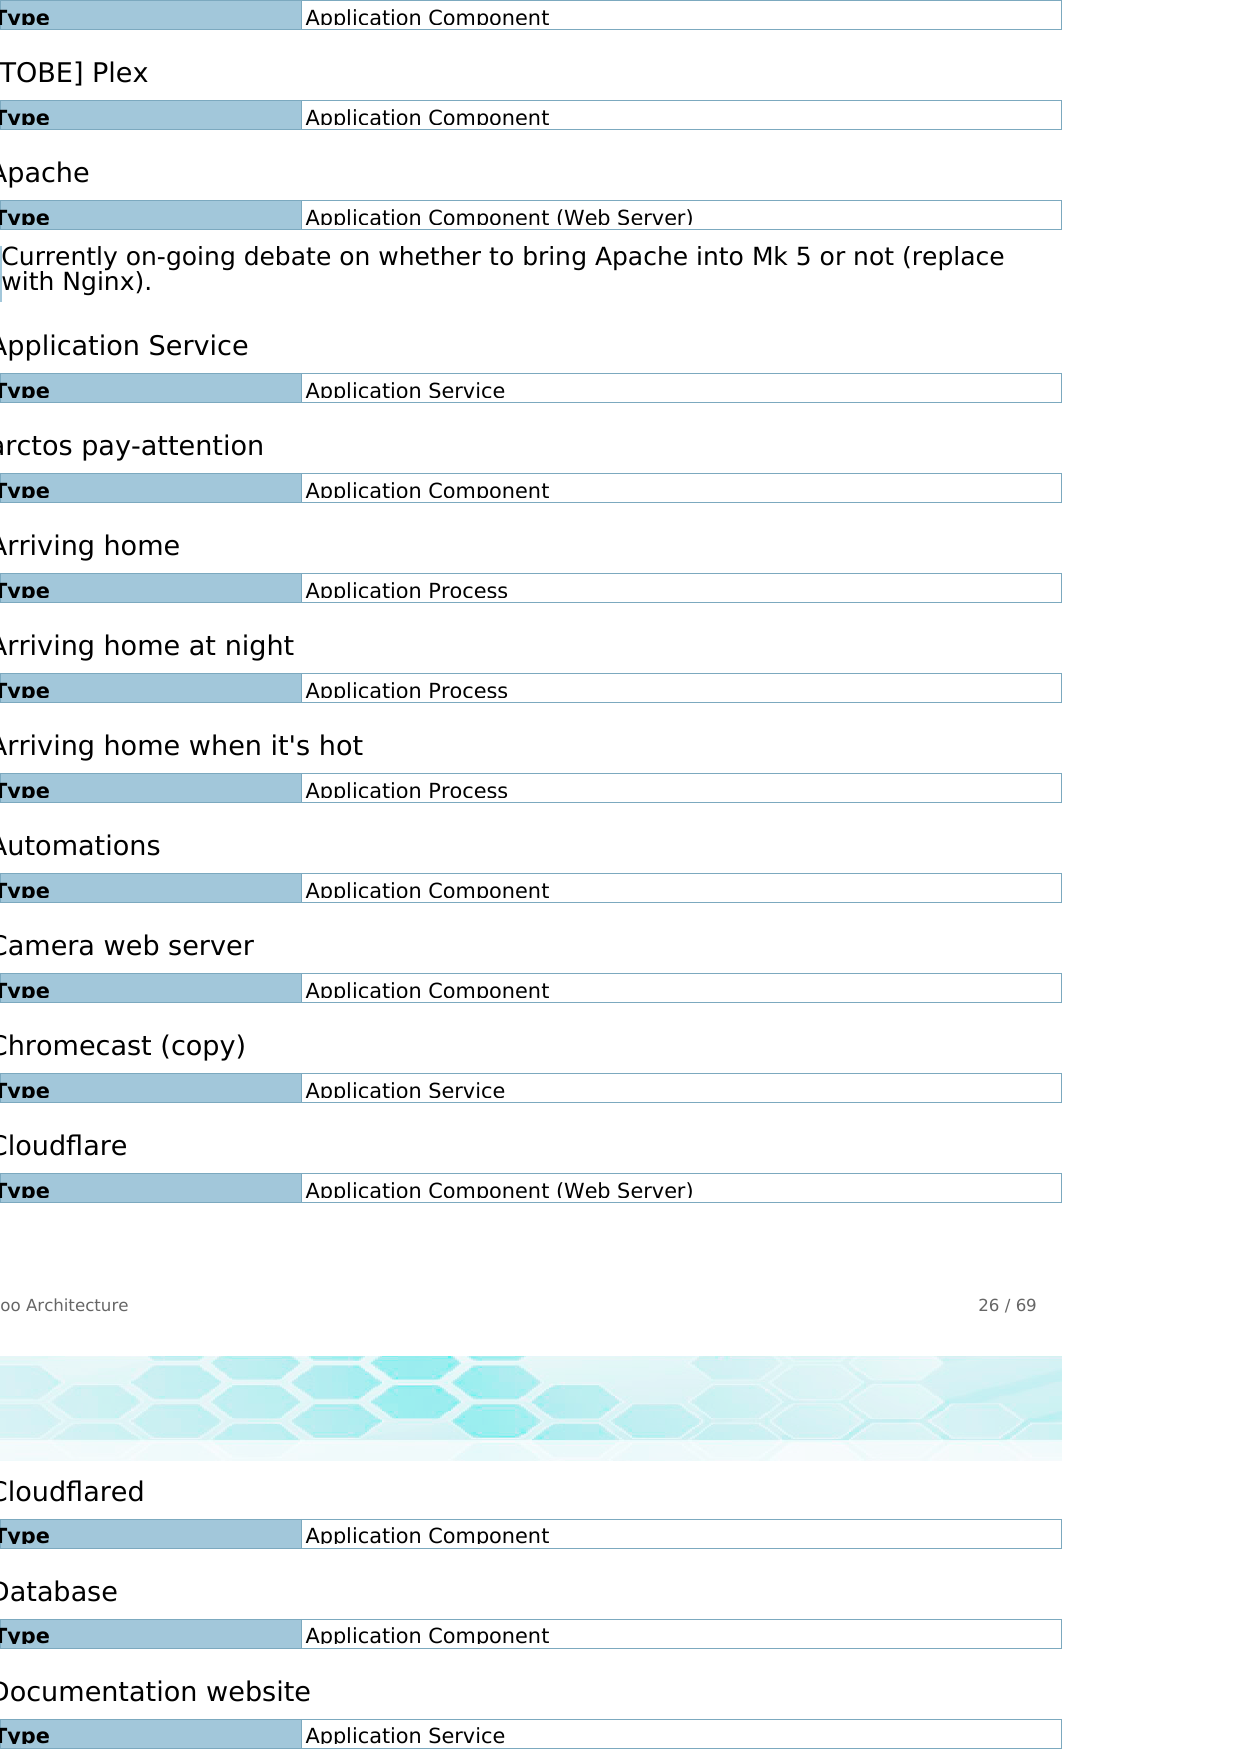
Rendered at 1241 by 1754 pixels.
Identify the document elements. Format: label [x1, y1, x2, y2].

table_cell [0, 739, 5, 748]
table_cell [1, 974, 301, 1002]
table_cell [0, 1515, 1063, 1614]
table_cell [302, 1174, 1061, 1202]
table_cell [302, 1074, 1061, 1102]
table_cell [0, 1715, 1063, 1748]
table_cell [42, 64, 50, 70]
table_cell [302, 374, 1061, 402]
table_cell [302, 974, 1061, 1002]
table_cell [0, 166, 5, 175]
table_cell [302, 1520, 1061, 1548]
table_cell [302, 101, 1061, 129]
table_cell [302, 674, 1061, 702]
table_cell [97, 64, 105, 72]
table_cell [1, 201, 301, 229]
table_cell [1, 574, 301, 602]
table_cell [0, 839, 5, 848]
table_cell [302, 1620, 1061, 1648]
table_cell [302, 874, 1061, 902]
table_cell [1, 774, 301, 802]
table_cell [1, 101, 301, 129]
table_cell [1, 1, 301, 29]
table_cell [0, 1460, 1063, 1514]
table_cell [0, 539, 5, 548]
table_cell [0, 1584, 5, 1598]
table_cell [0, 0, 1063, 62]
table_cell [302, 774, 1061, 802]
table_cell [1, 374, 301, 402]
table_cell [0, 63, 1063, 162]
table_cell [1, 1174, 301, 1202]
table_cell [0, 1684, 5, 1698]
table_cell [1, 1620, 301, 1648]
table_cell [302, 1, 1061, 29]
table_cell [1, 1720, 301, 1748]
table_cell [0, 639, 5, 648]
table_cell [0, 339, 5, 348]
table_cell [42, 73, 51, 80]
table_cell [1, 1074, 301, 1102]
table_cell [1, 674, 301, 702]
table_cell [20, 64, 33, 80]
picture [0, 1356, 1062, 1461]
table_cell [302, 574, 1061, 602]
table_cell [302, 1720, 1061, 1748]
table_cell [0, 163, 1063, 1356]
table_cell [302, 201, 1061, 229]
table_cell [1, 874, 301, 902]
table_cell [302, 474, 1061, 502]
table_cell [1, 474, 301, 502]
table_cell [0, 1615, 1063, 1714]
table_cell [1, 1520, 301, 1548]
